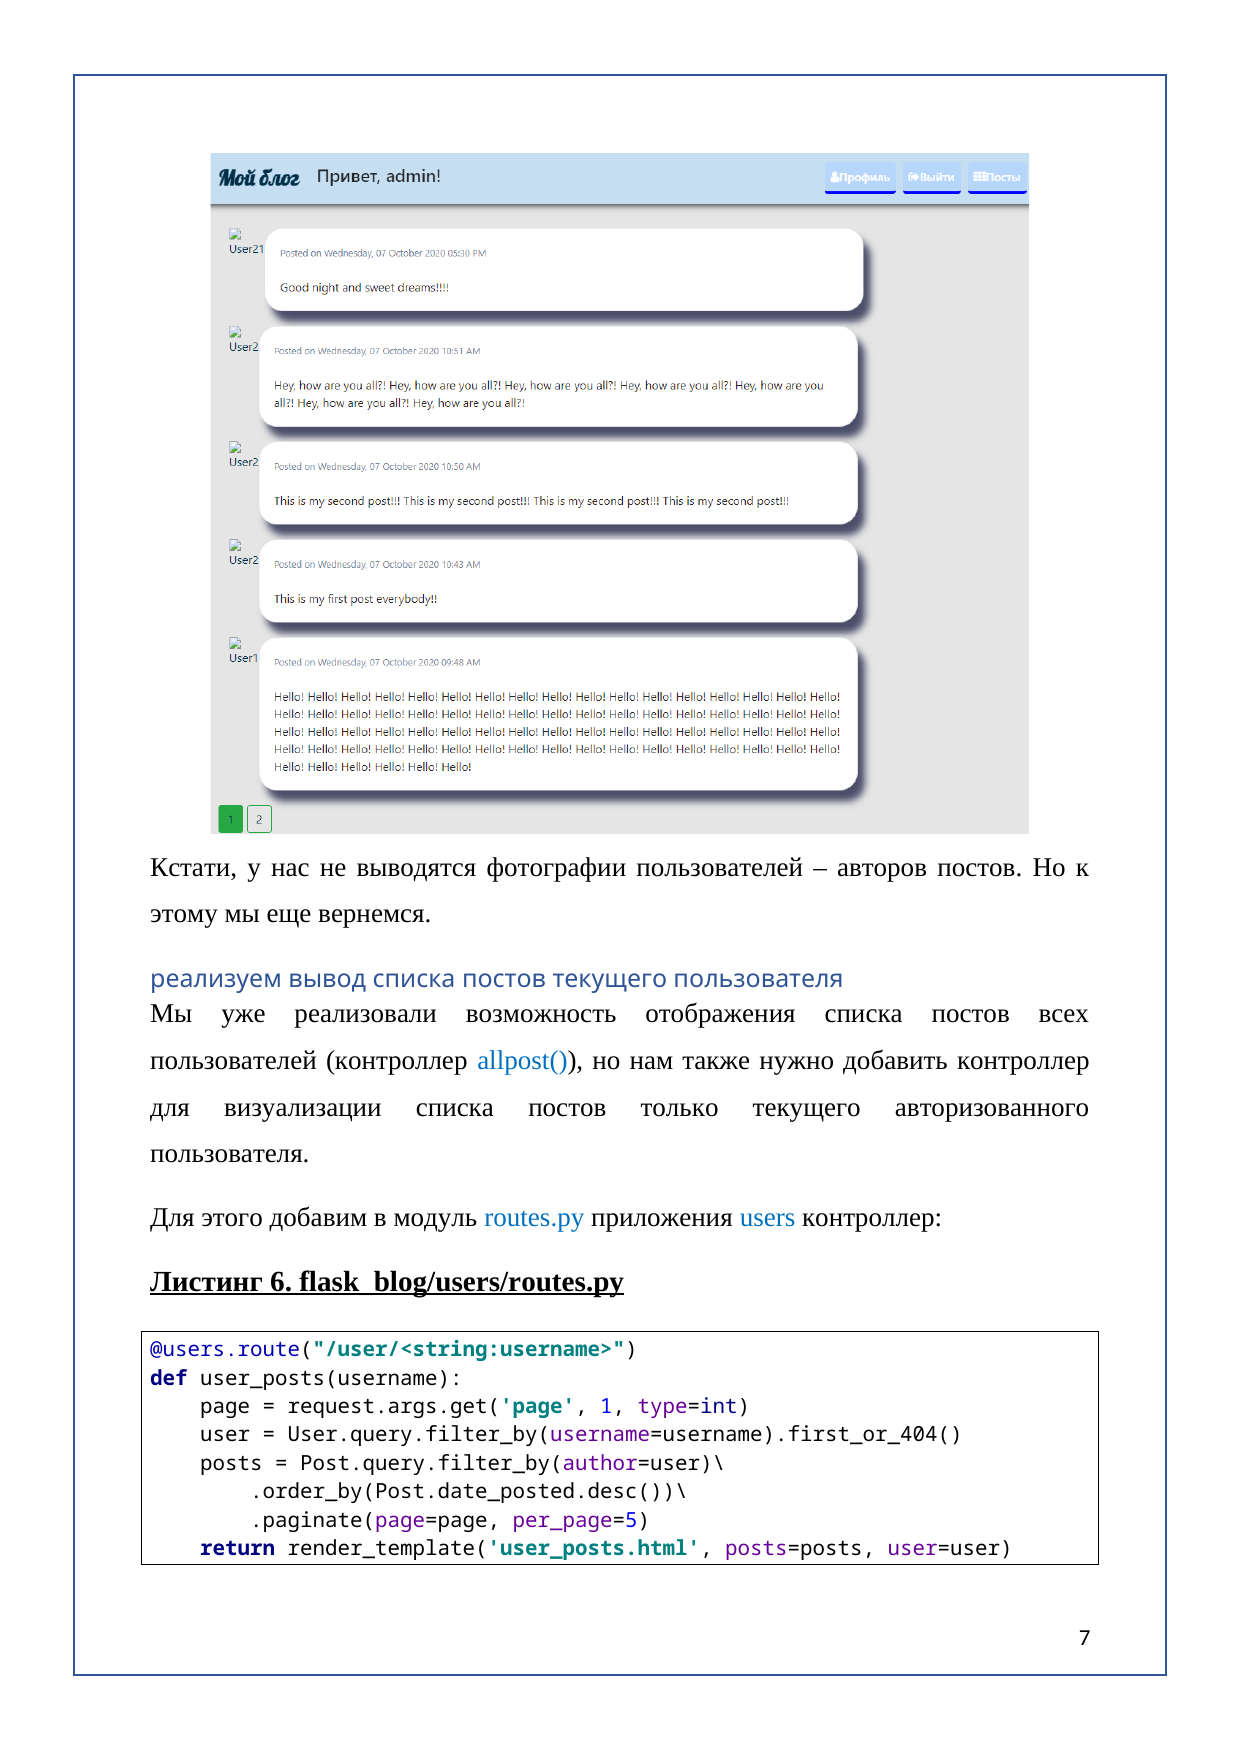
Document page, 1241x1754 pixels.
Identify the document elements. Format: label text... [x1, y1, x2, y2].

text Листинг 6. flask_blog/users/routes.py [150, 1264, 1090, 1298]
text Мы уже реализовали возможность отображения списка постов всех пользователей (контроллер allpost()), но нам также нужно добавить контроллер для визуализации списка постов только текущего авторизованного пользователя. [150, 997, 1090, 1169]
text @users.route("/user/<string:username>") def user_posts(username): page = request.args.get('page', 1, type=int) user = User.query.filter_by(username=username).first_or_404() posts = Post.query.filter_by(author=user)\ .order_by(Post.date_posted.desc())\ .paginate(page=page, per_page=5) return render_template('user_posts.html', posts=posts, user=user) [142, 1332, 1098, 1564]
subtitle реализуем вывод списка постов текущего пользователя [150, 961, 1090, 995]
text Для этого добавим в модуль routes.py приложения users контроллер: [150, 1201, 1090, 1232]
picture [210, 153, 1029, 834]
